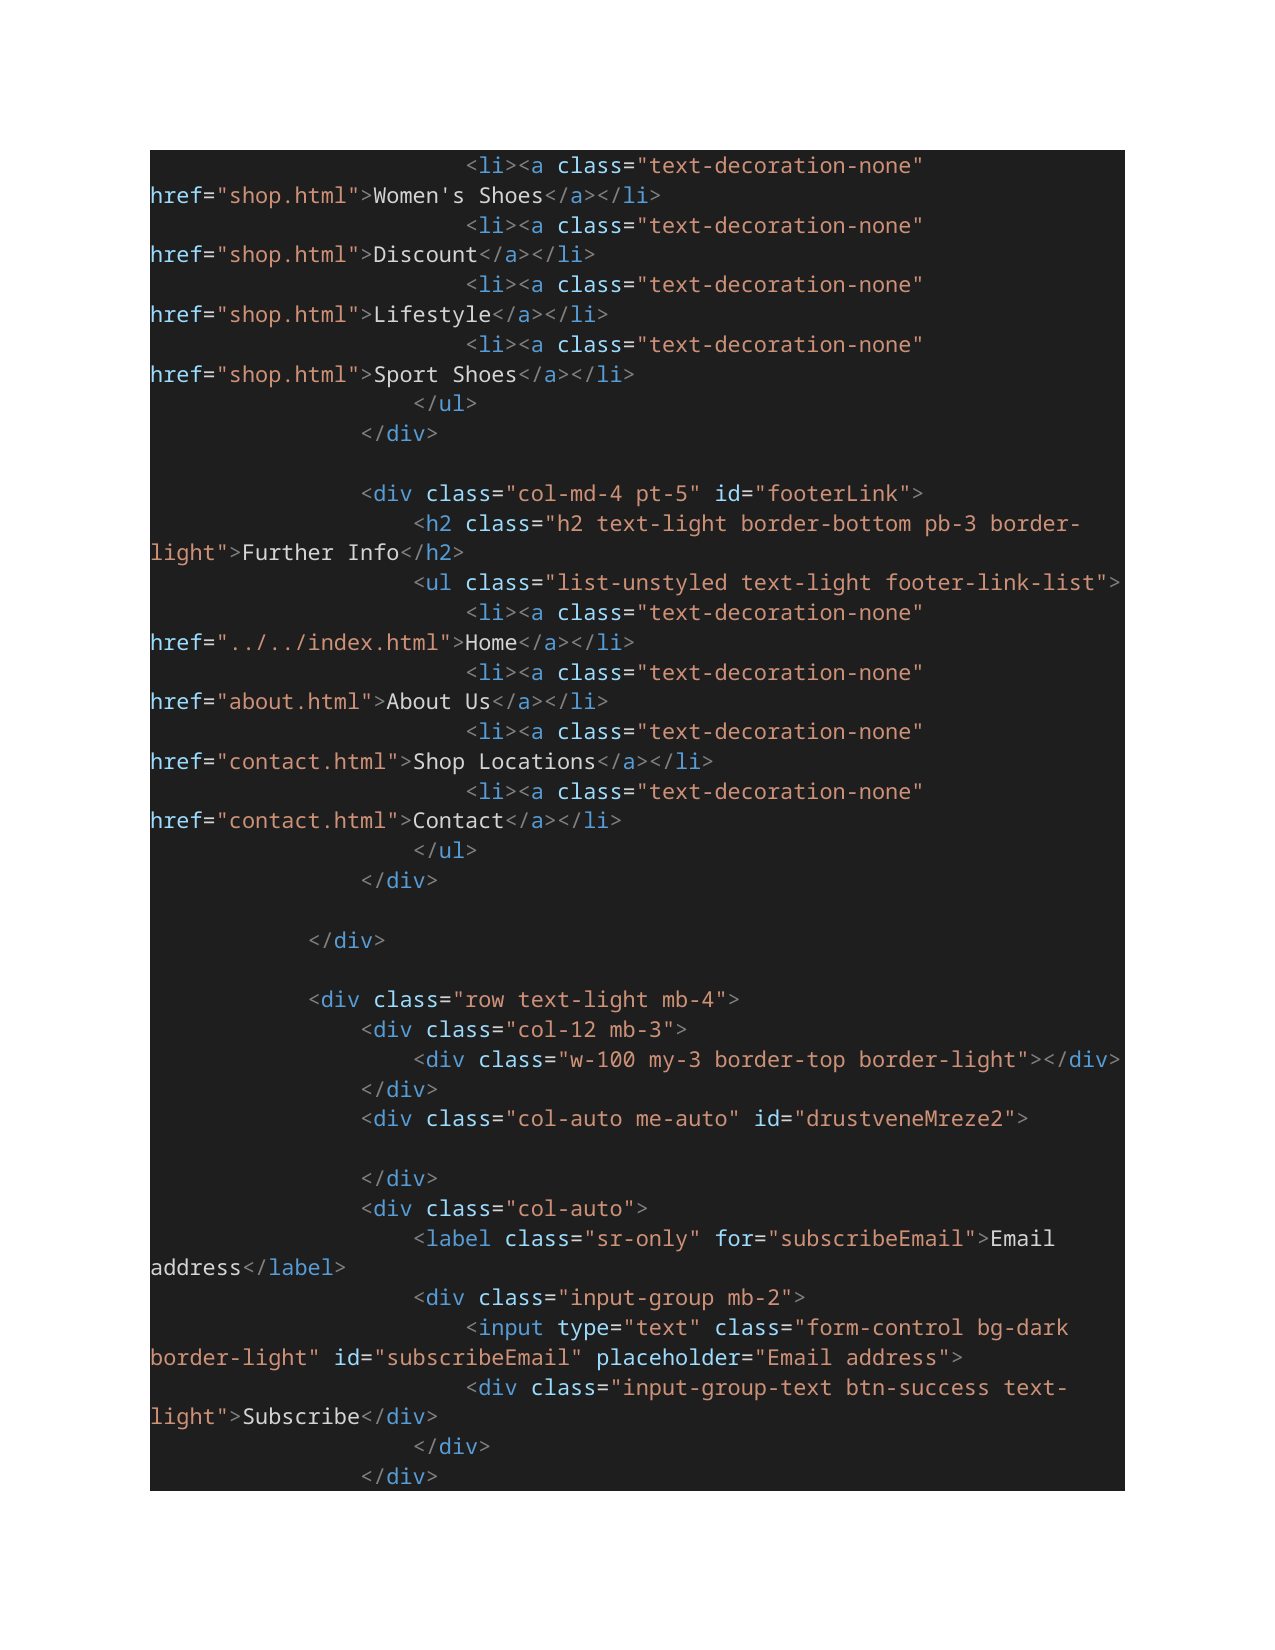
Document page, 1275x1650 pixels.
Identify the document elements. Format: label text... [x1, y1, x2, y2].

text <div class="row text-light mb-4"> [150, 984, 1125, 1014]
text <li><a class="text-decoration-none" href="shop.html">Lifestyle</a></li> [150, 269, 1125, 329]
text <div class="w-100 my-3 border-top border-light"></div> [150, 1044, 1125, 1073]
text </ul> [150, 388, 1125, 418]
text <div class="col-auto me-auto" id="drustveneMreze2"> [150, 1103, 1125, 1133]
text <li><a class="text-decoration-none" href="contact.html">Shop Locations</a></li> [150, 716, 1125, 776]
text <label class="sr-only" for="subscribeEmail">Email address</label> [150, 1222, 1125, 1282]
text <li><a class="text-decoration-none" href="shop.html">Sport Shoes</a></li> [150, 329, 1125, 388]
text <div class="col-12 mb-3"> [150, 1014, 1125, 1044]
text <li><a class="text-decoration-none" href="contact.html">Contact</a></li> [150, 776, 1125, 835]
text </div> [150, 1163, 1125, 1193]
text <div class="col-auto"> [150, 1193, 1125, 1222]
text <div class="col-md-4 pt-5" id="footerLink"> [150, 478, 1125, 507]
text </div> [150, 865, 1125, 895]
text </div> [150, 418, 1125, 448]
text <ul class="list-unstyled text-light footer-link-list"> [150, 567, 1125, 597]
text <div class="input-group-text btn-success text-light">Subscribe</div> [150, 1371, 1125, 1431]
text <li><a class="text-decoration-none" href="about.html">About Us</a></li> [150, 656, 1125, 716]
text <li><a class="text-decoration-none" href="../../index.html">Home</a></li> [150, 597, 1125, 656]
text </div> [150, 1073, 1125, 1103]
text <h2 class="h2 text-light border-bottom pb-3 border-light">Further Info</h2> [150, 507, 1125, 567]
text </div> [150, 1461, 1125, 1491]
text </div> [150, 924, 1125, 954]
text <li><a class="text-decoration-none" href="shop.html">Discount</a></li> [150, 209, 1125, 269]
text <li><a class="text-decoration-none" href="shop.html">Women's Shoes</a></li> [150, 150, 1125, 209]
text <div class="input-group mb-2"> [150, 1282, 1125, 1312]
text </div> [150, 1431, 1125, 1461]
text </ul> [150, 835, 1125, 865]
text <input type="text" class="form-control bg-dark border-light" id="subscribeEmail" placeholder="Email address"> [150, 1312, 1125, 1371]
